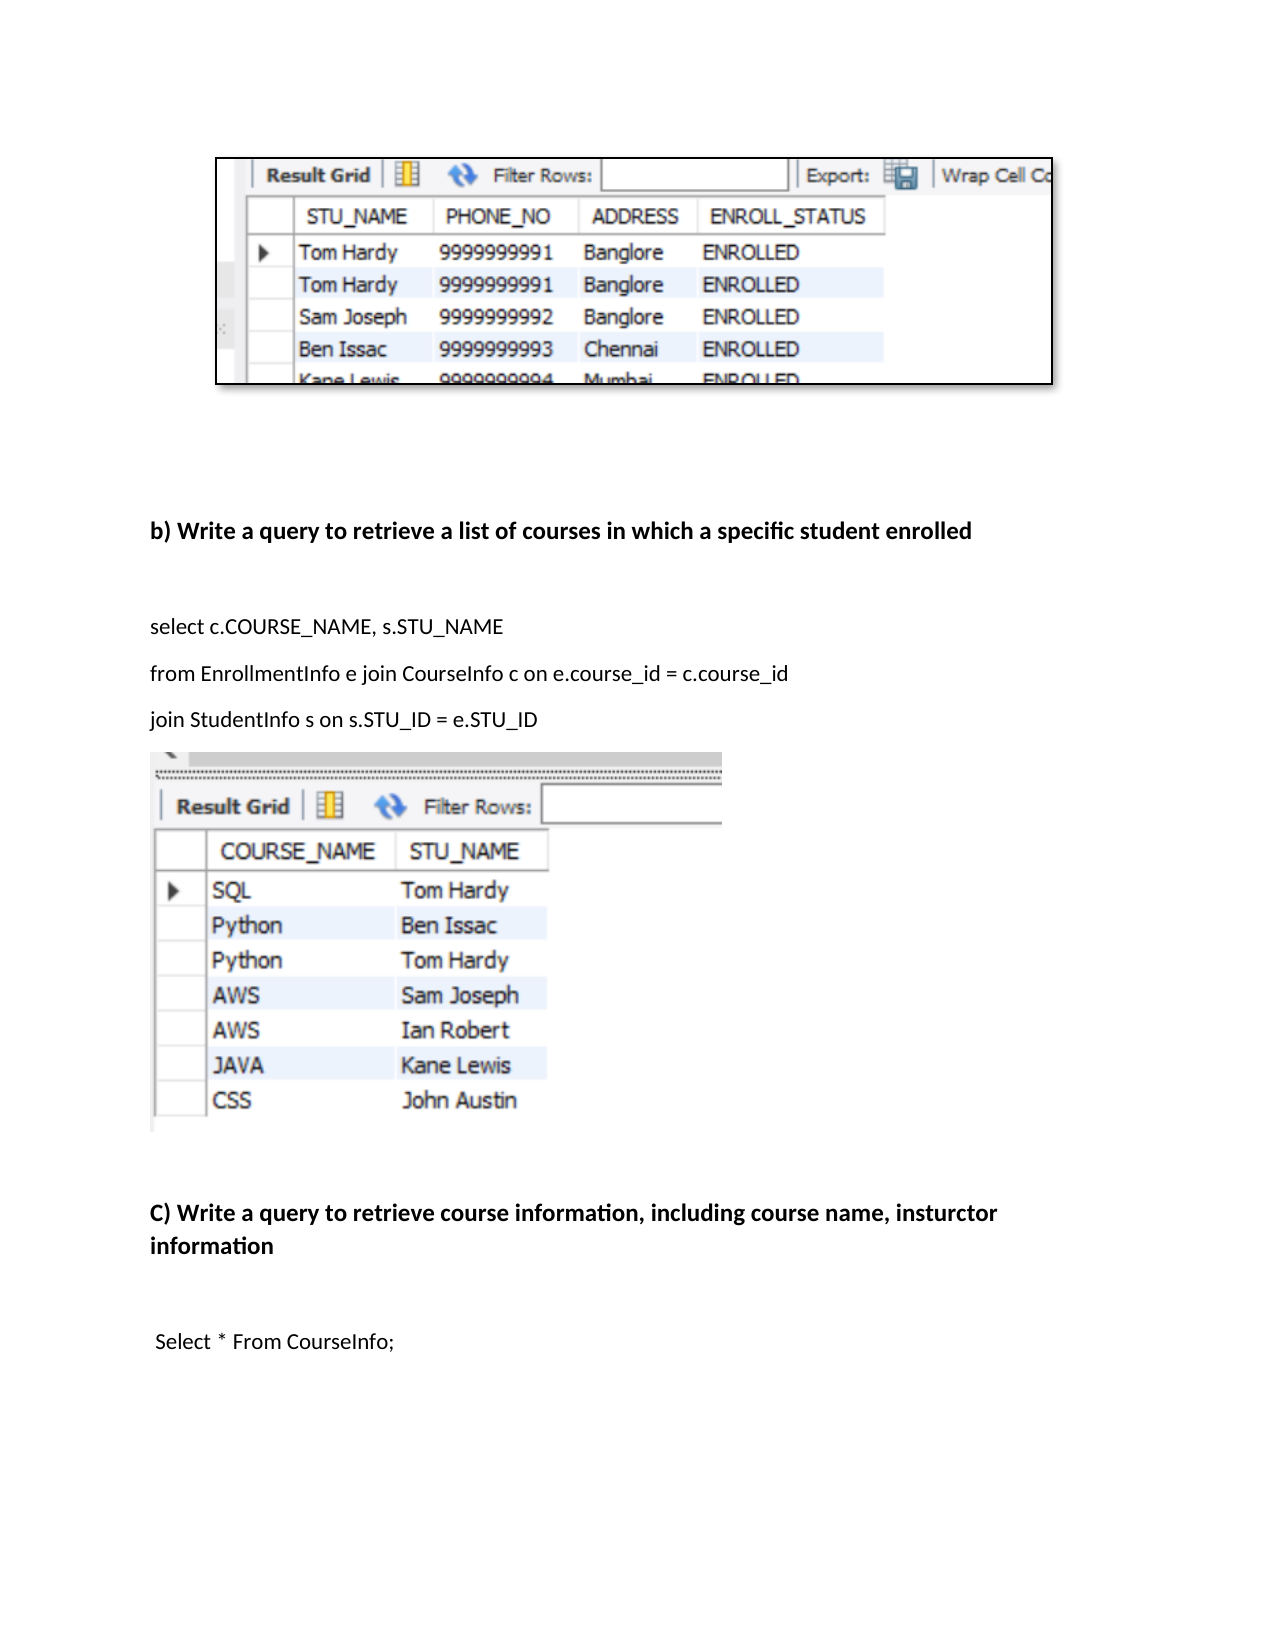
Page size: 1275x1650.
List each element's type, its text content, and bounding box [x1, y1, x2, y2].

text select c.COURSE_NAME, s.STU_NAME [150, 612, 1125, 640]
text C) Write a query to retrieve course information, including course name, insturctor information [150, 1197, 1125, 1261]
text join StudentInfo s on s.STU_ID = e.STU_ID [150, 706, 1125, 734]
text Select * From CourseInfo; [150, 1327, 1125, 1355]
text from EnrollmentInfo e join CourseInfo c on e.course_id = c.course_id [150, 659, 1125, 687]
picture [150, 752, 722, 1132]
picture [217, 159, 1051, 383]
text b) Write a query to retrieve a list of courses in which a specific student enrolled [150, 515, 1125, 546]
